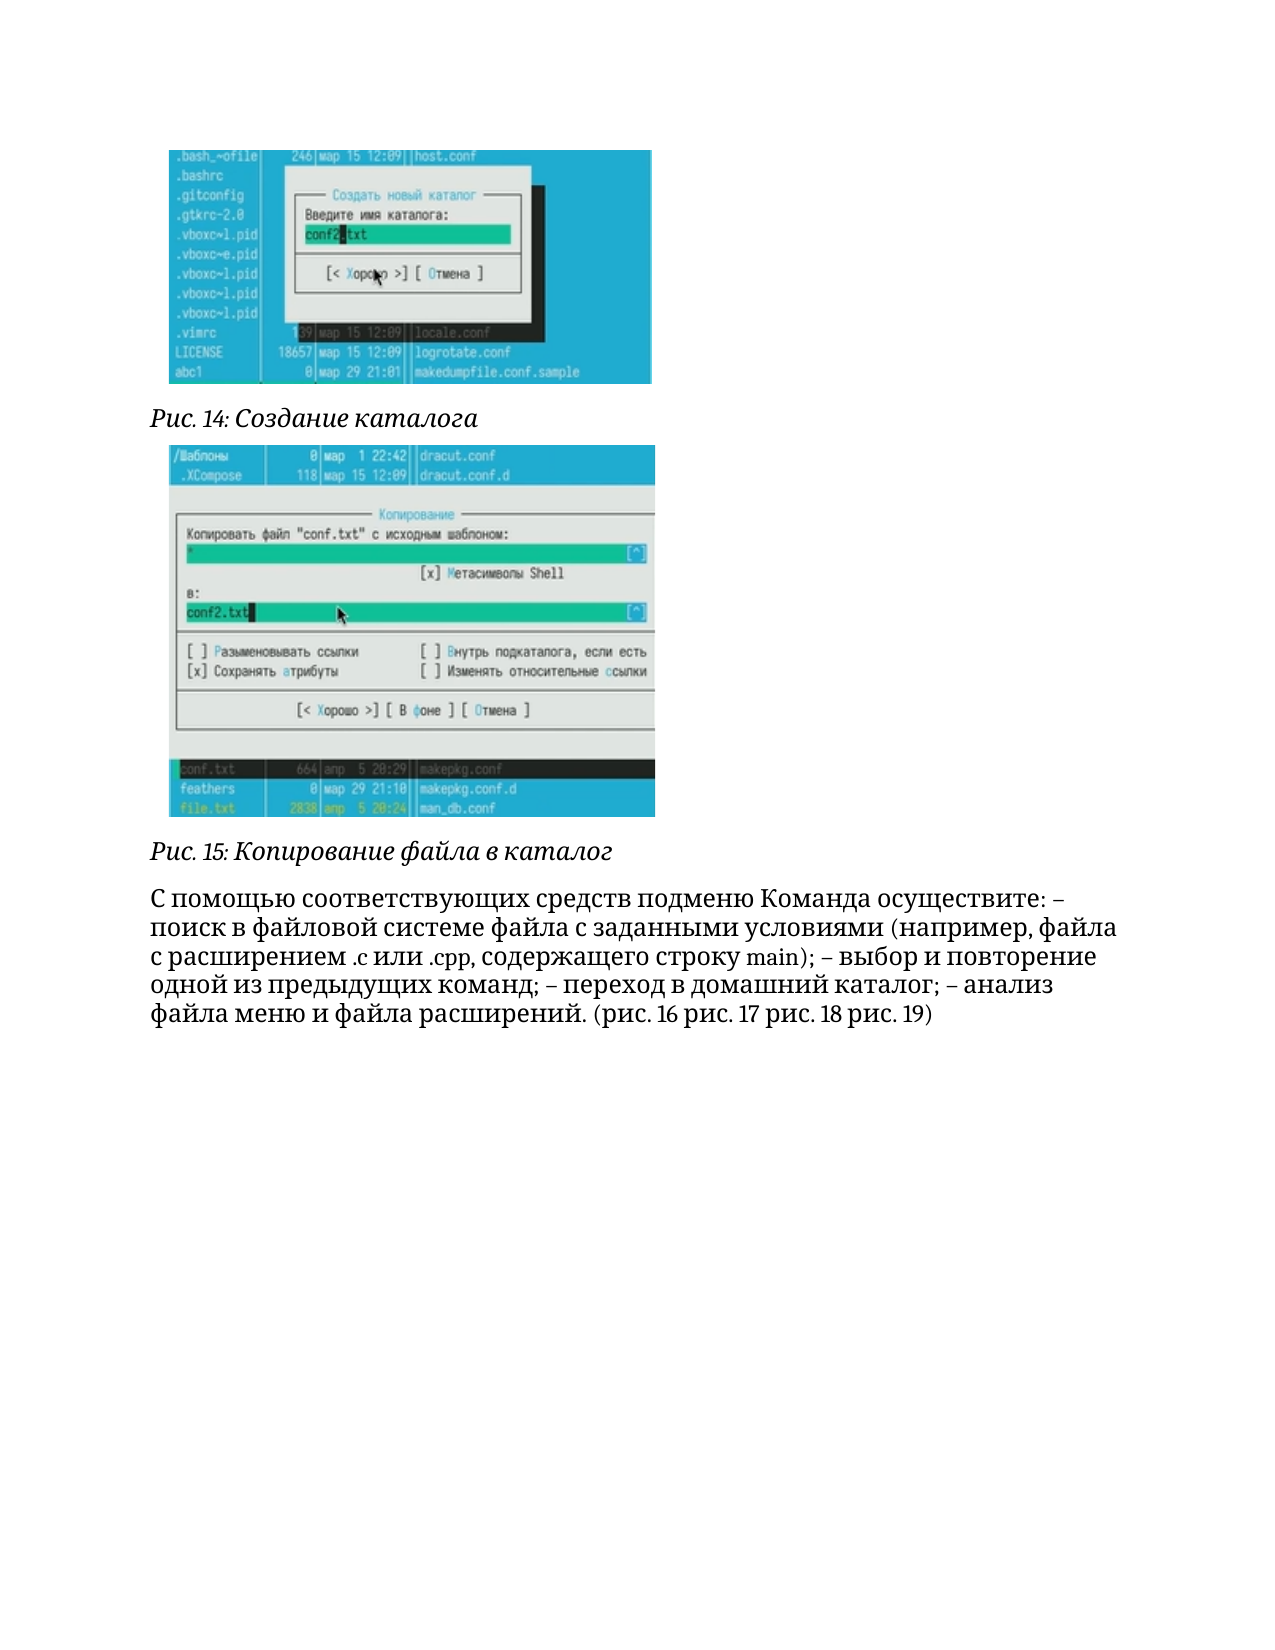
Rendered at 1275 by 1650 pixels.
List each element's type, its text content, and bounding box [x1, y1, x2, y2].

text С помощью соответствующих средств подменю Команда осуществите: – поиск в файловой системе файла с заданными условиями (например, файла с расширением .c или .cpp, содержащего строку main); – выбор и повторение одной из предыдущих команд; – переход в домашний каталог; – анализ файла меню и файла расширений. (рис. 16 рис. 17 рис. 18 рис. 19) [150, 885, 1125, 1029]
picture [168, 150, 652, 384]
text Рис. 14: Создание каталога [150, 404, 1125, 433]
text Рис. 15: Копирование файла в каталог [150, 838, 1125, 866]
picture [168, 445, 656, 817]
